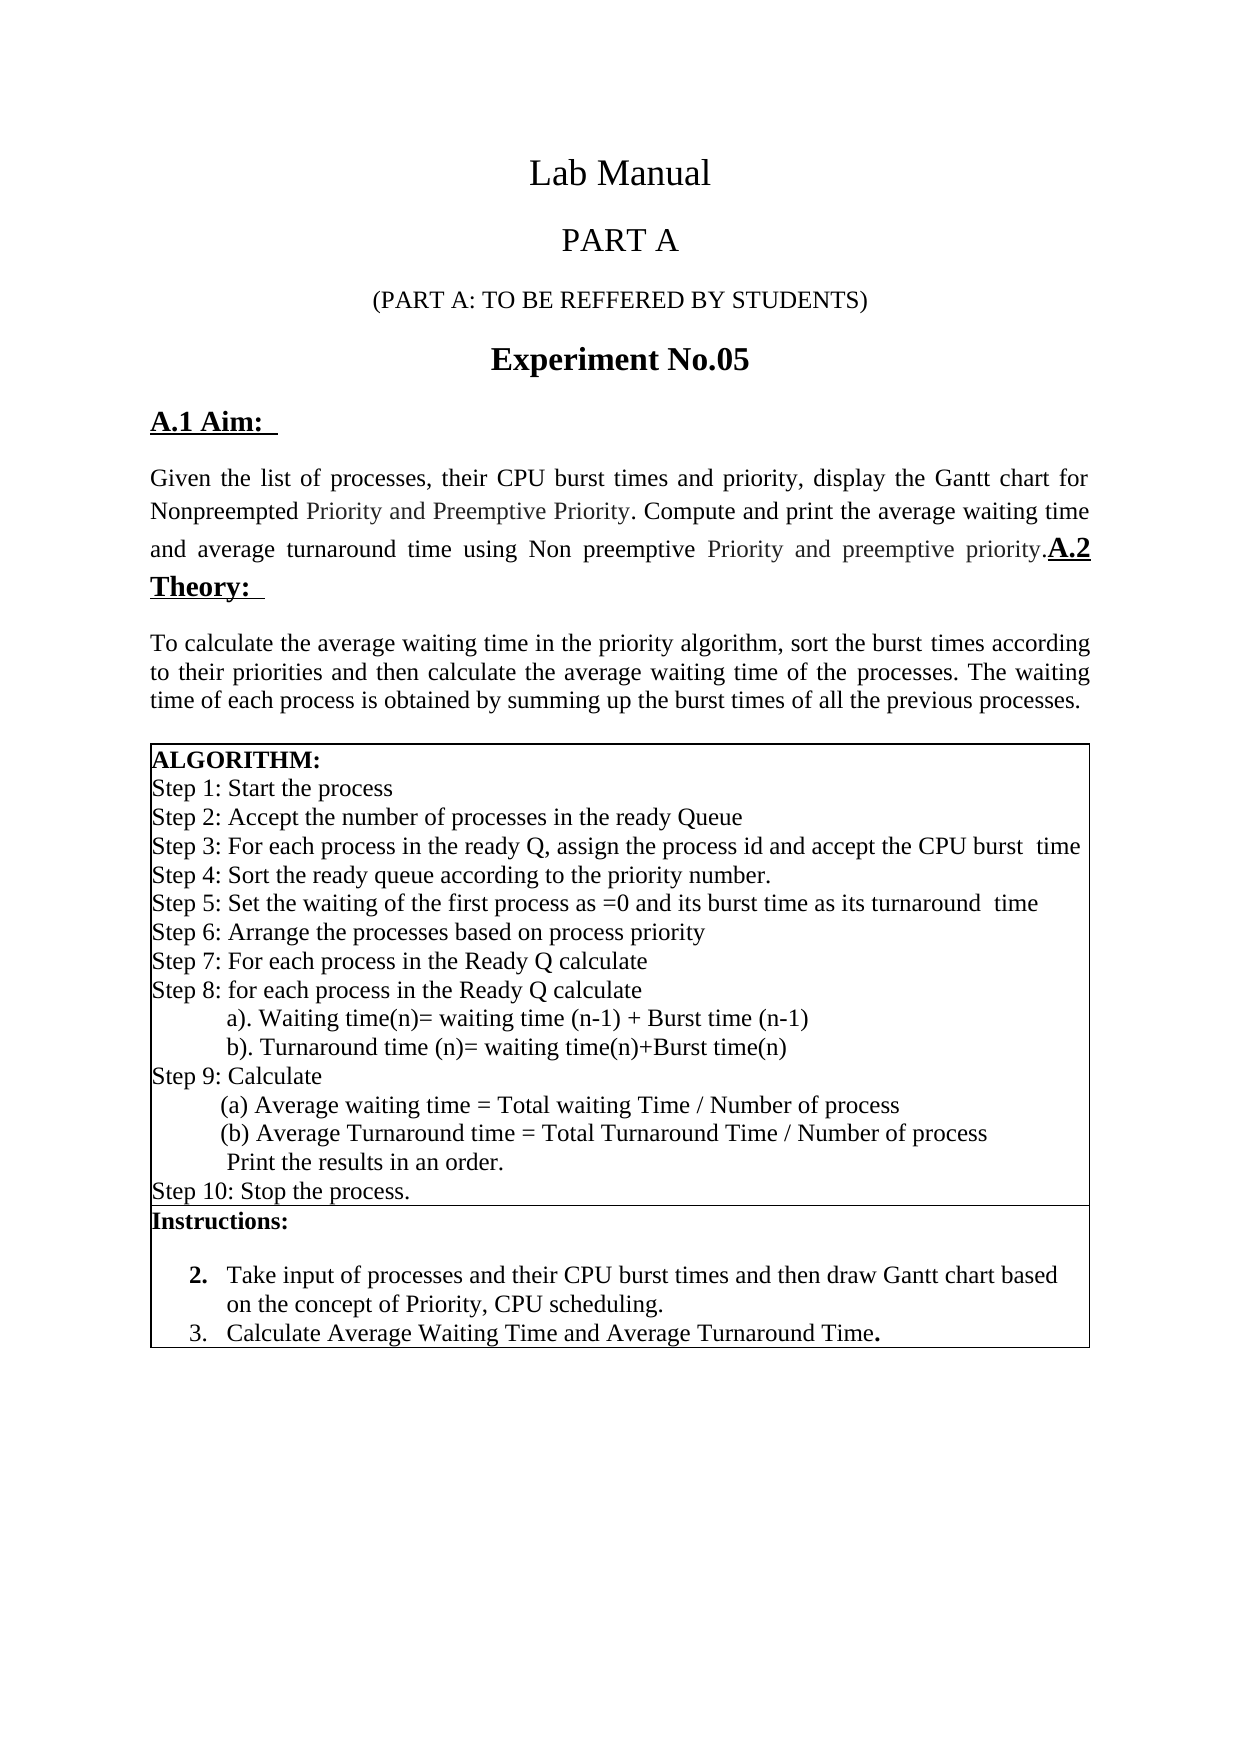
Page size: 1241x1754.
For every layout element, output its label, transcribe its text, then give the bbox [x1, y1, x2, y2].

table_header ALGORITHM: Step 1: Start the process Step 2: Accept the number of processes in the ready Queue Step 3: For each process in the ready Q, assign the process id and accept the CPU burst time Step 4: Sort the ready queue according to the priority number. Step 5: Set the waiting of the first process as =0 and its burst time as its turnaround time Step 6: Arrange the processes based on process priority Step 7: For each process in the Ready Q calculate Step 8: for each process in the Ready Q calculate a). Waiting time(n)= waiting time (n-1) + Burst time (n-1) b). Turnaround time (n)= waiting time(n)+Burst time(n) Step 9: Calculate (a) Average waiting time = Total waiting Time / Number of process (b) Average Turnaround time = Total Turnaround Time / Number of process Print the results in an order. Step 10: Stop the process. [152, 745, 1089, 1205]
text Given the list of processes, their CPU burst times and priority, display the Gantt chart for Nonpreempted Priority and Preemptive Priority. Compute and print the average waiting time and average turnaround time using Non preemptive Priority and preemptive priority.A.2 Theory: [150, 463, 1090, 602]
text To calculate the average waiting time in the priority algorithm, sort the burst times according to their priorities and then calculate the average waiting time of the processes. The waiting time of each process is obtained by summing up the burst times of all the previous processes. [150, 628, 1090, 714]
text Experiment No.05 [150, 339, 1090, 377]
text A.1 Aim: [150, 404, 1090, 438]
text (PART A: TO BE REFFERED BY STUDENTS) [150, 285, 1090, 314]
text Lab Manual [150, 150, 1090, 193]
text PART A [150, 220, 1090, 259]
table_cell Instructions: Take input of processes and their CPU burst times and then draw Gantt chart based on the concept of Priority, CPU scheduling. Calculate Average Waiting Time and Average Turnaround Time. [152, 1206, 1089, 1346]
